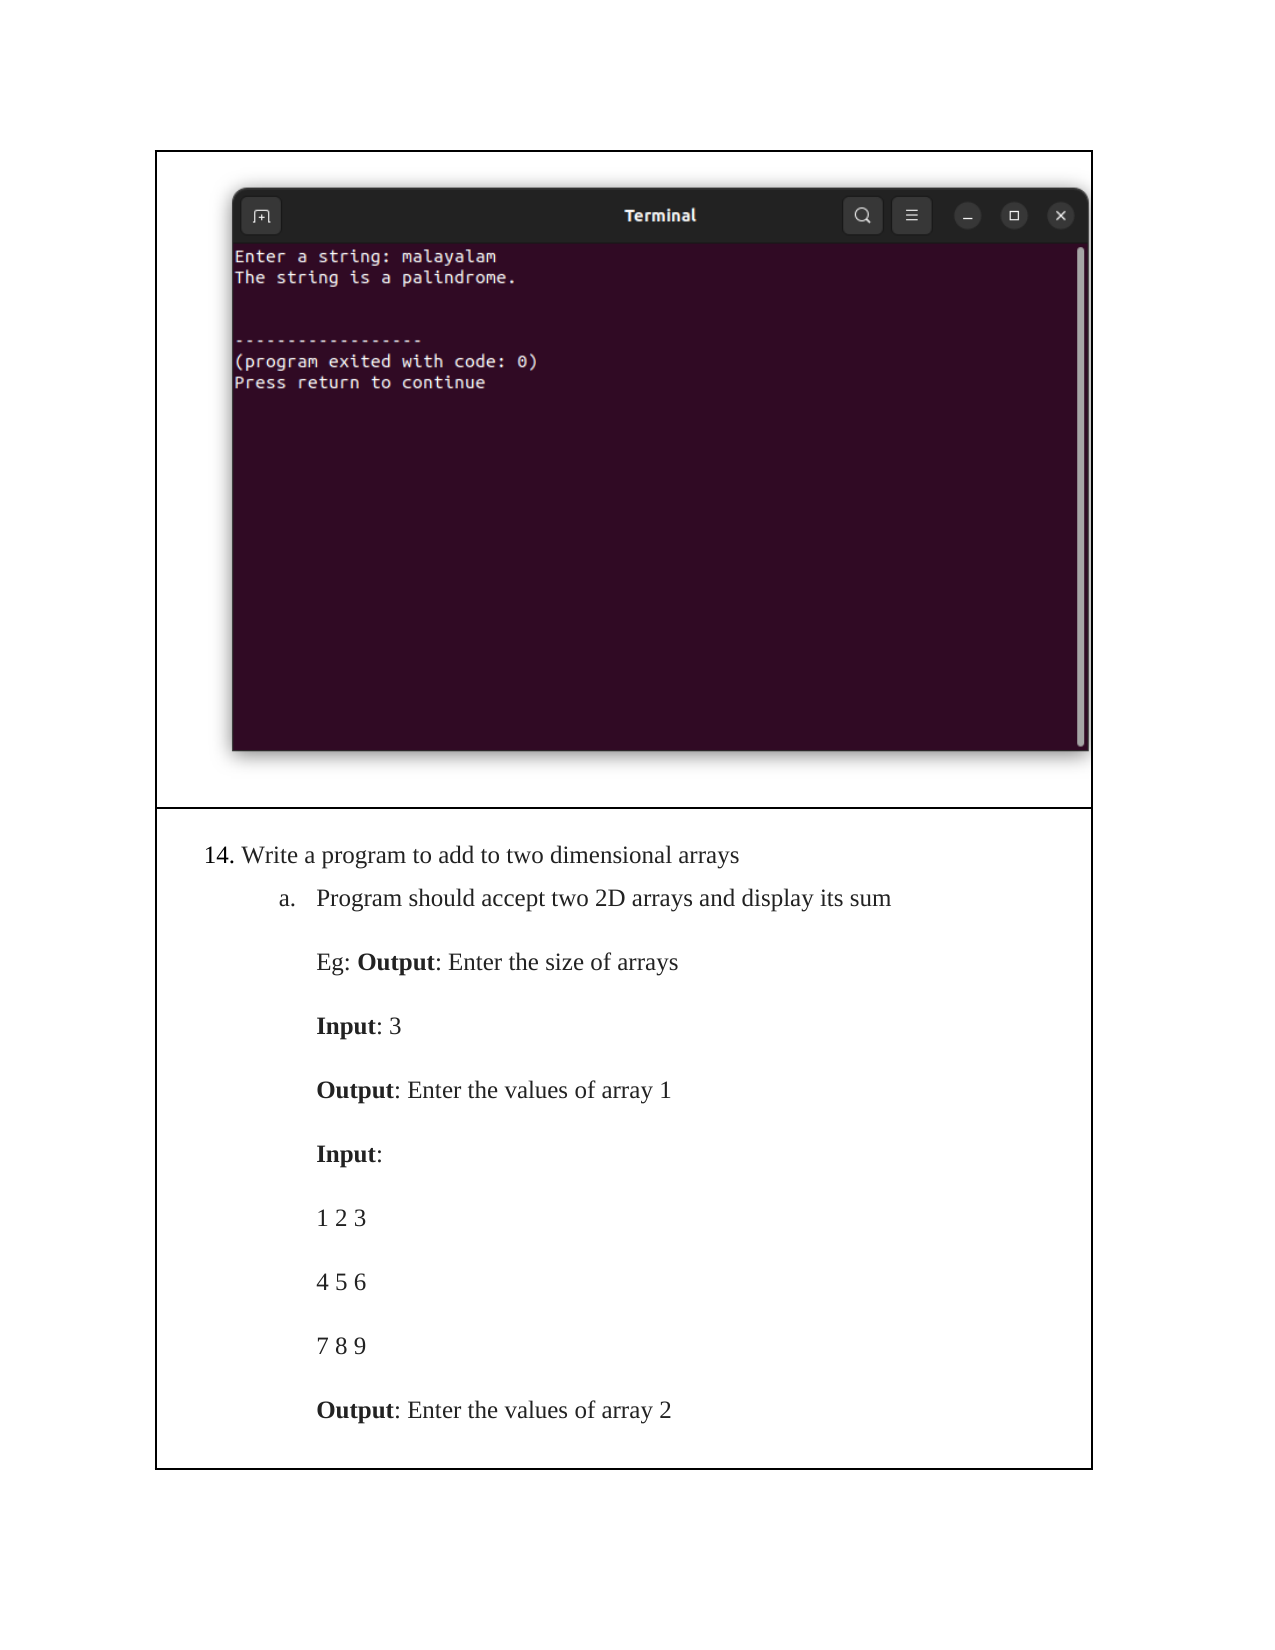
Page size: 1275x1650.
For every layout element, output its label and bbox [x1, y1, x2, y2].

table_cell [157, 809, 1091, 1468]
picture [203, 162, 1092, 784]
table_cell [157, 152, 1091, 807]
